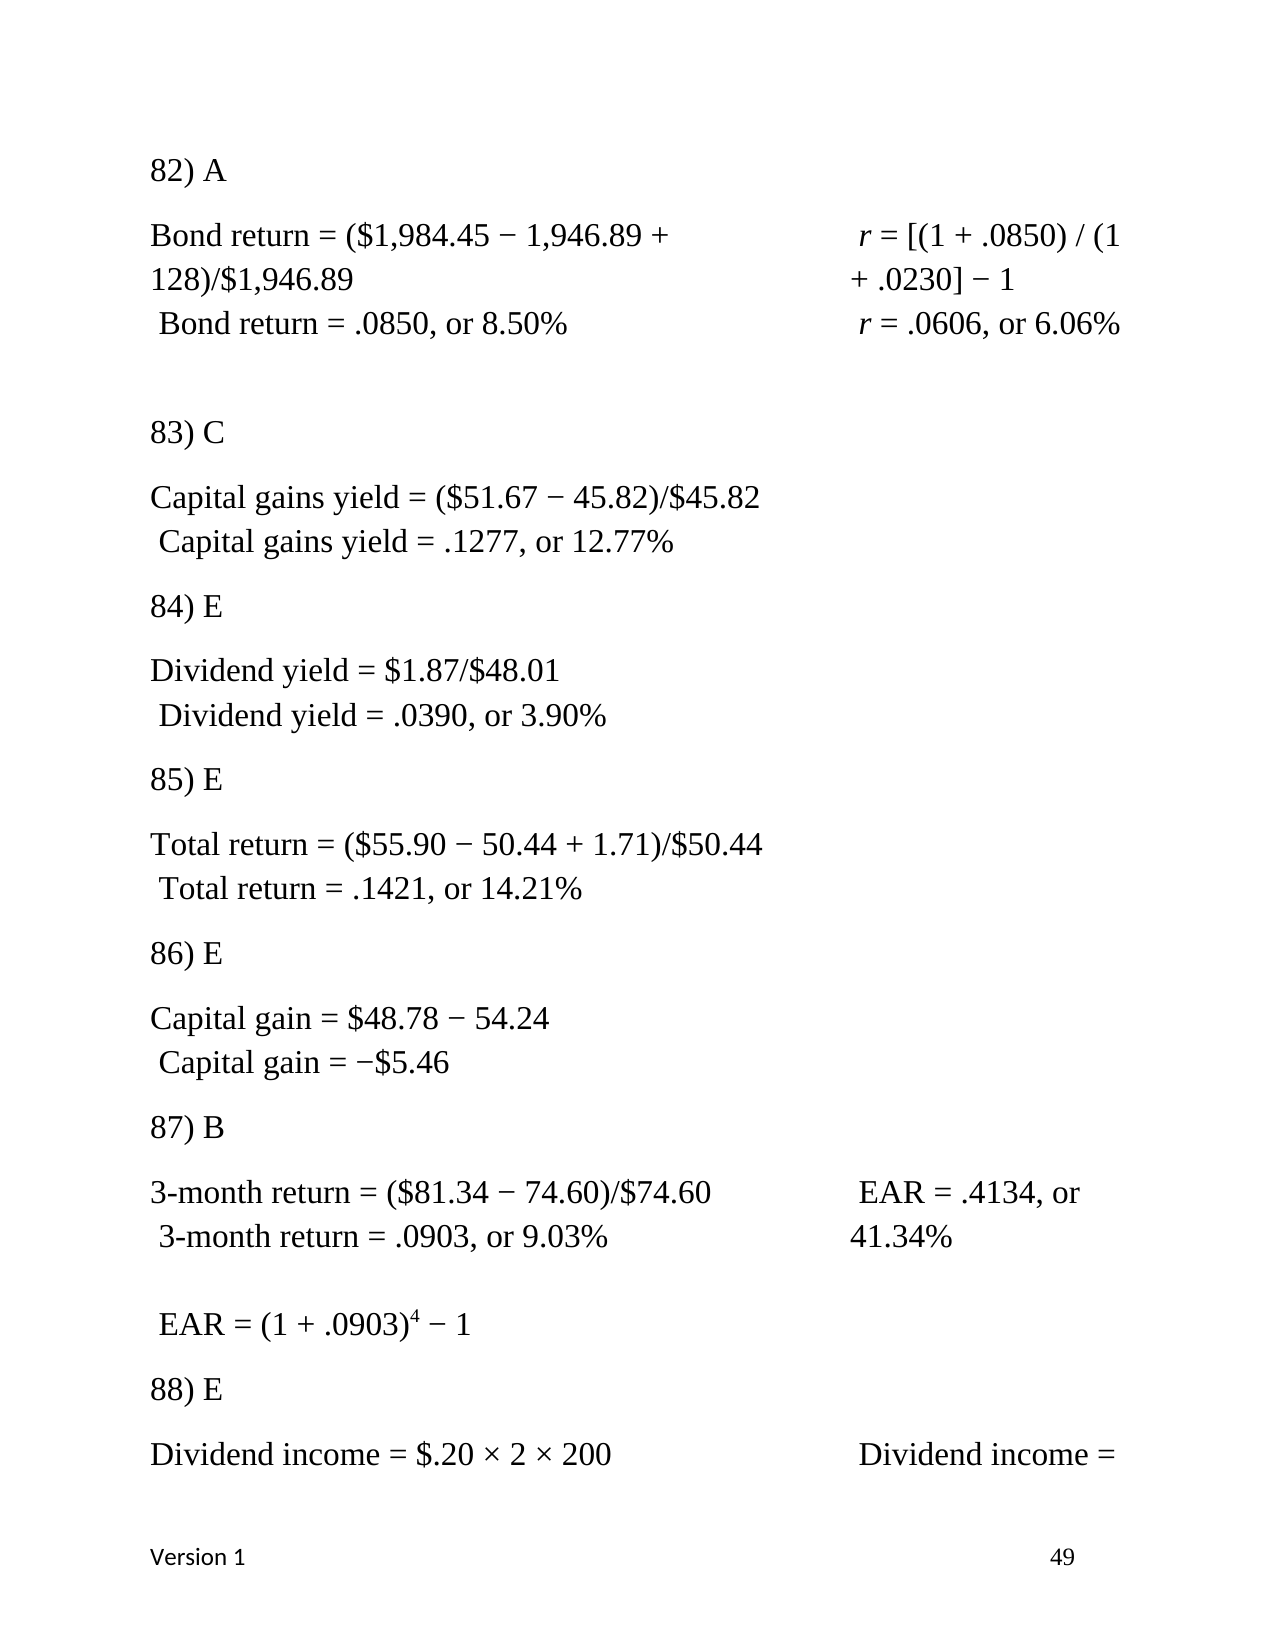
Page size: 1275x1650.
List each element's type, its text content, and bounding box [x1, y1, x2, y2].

text Capital gains yield = ($51.67 − 45.82)/$45.82 Capital gains yield = .1277, or 12.77% [150, 477, 775, 559]
text 83) C [150, 412, 775, 450]
text Capital gain = $48.78 − 54.24 Capital gain = −$5.46 [150, 998, 775, 1081]
text Dividend yield = $1.87/$48.01 Dividend yield = .0390, or 3.90% [150, 651, 775, 733]
text 82) A [150, 150, 775, 188]
text 3-month return = ($81.34 − 74.60)/$74.60 3-month return = .0903, or 9.03% EAR = (1 + .0903)4 − 1 EAR = .4134, or 41.34% [150, 1172, 775, 1343]
text 86) E [150, 933, 775, 972]
text Dividend income = $.20 × 2 × 200 Dividend income = $80.00 [850, 1434, 1125, 1473]
text 87) B [150, 1107, 775, 1146]
text 88) E [150, 1369, 775, 1408]
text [150, 1434, 775, 1473]
text 85) E [150, 760, 775, 798]
text Bond return = ($1,984.45 − 1,946.89 + 128)/$1,946.89 Bond return = .0850, or 8.50% r = [(1 + .0850) / (1 + .0230] − 1 r = .0606, or 6.06% [150, 215, 775, 385]
text Total return = ($55.90 − 50.44 + 1.71)/$50.44 Total return = .1421, or 14.21% [150, 824, 775, 907]
text 84) E [150, 586, 775, 624]
text Bond return = ($1,984.45 − 1,946.89 + 128)/$1,946.89 Bond return = .0850, or 8.50% r = [(1 + .0850) / (1 + .0230] − 1 r = .0606, or 6.06% [850, 215, 1125, 341]
text 3-month return = ($81.34 − 74.60)/$74.60 3-month return = .0903, or 9.03% EAR = (1 + .0903)4 − 1 EAR = .4134, or 41.34% [850, 1172, 1125, 1255]
